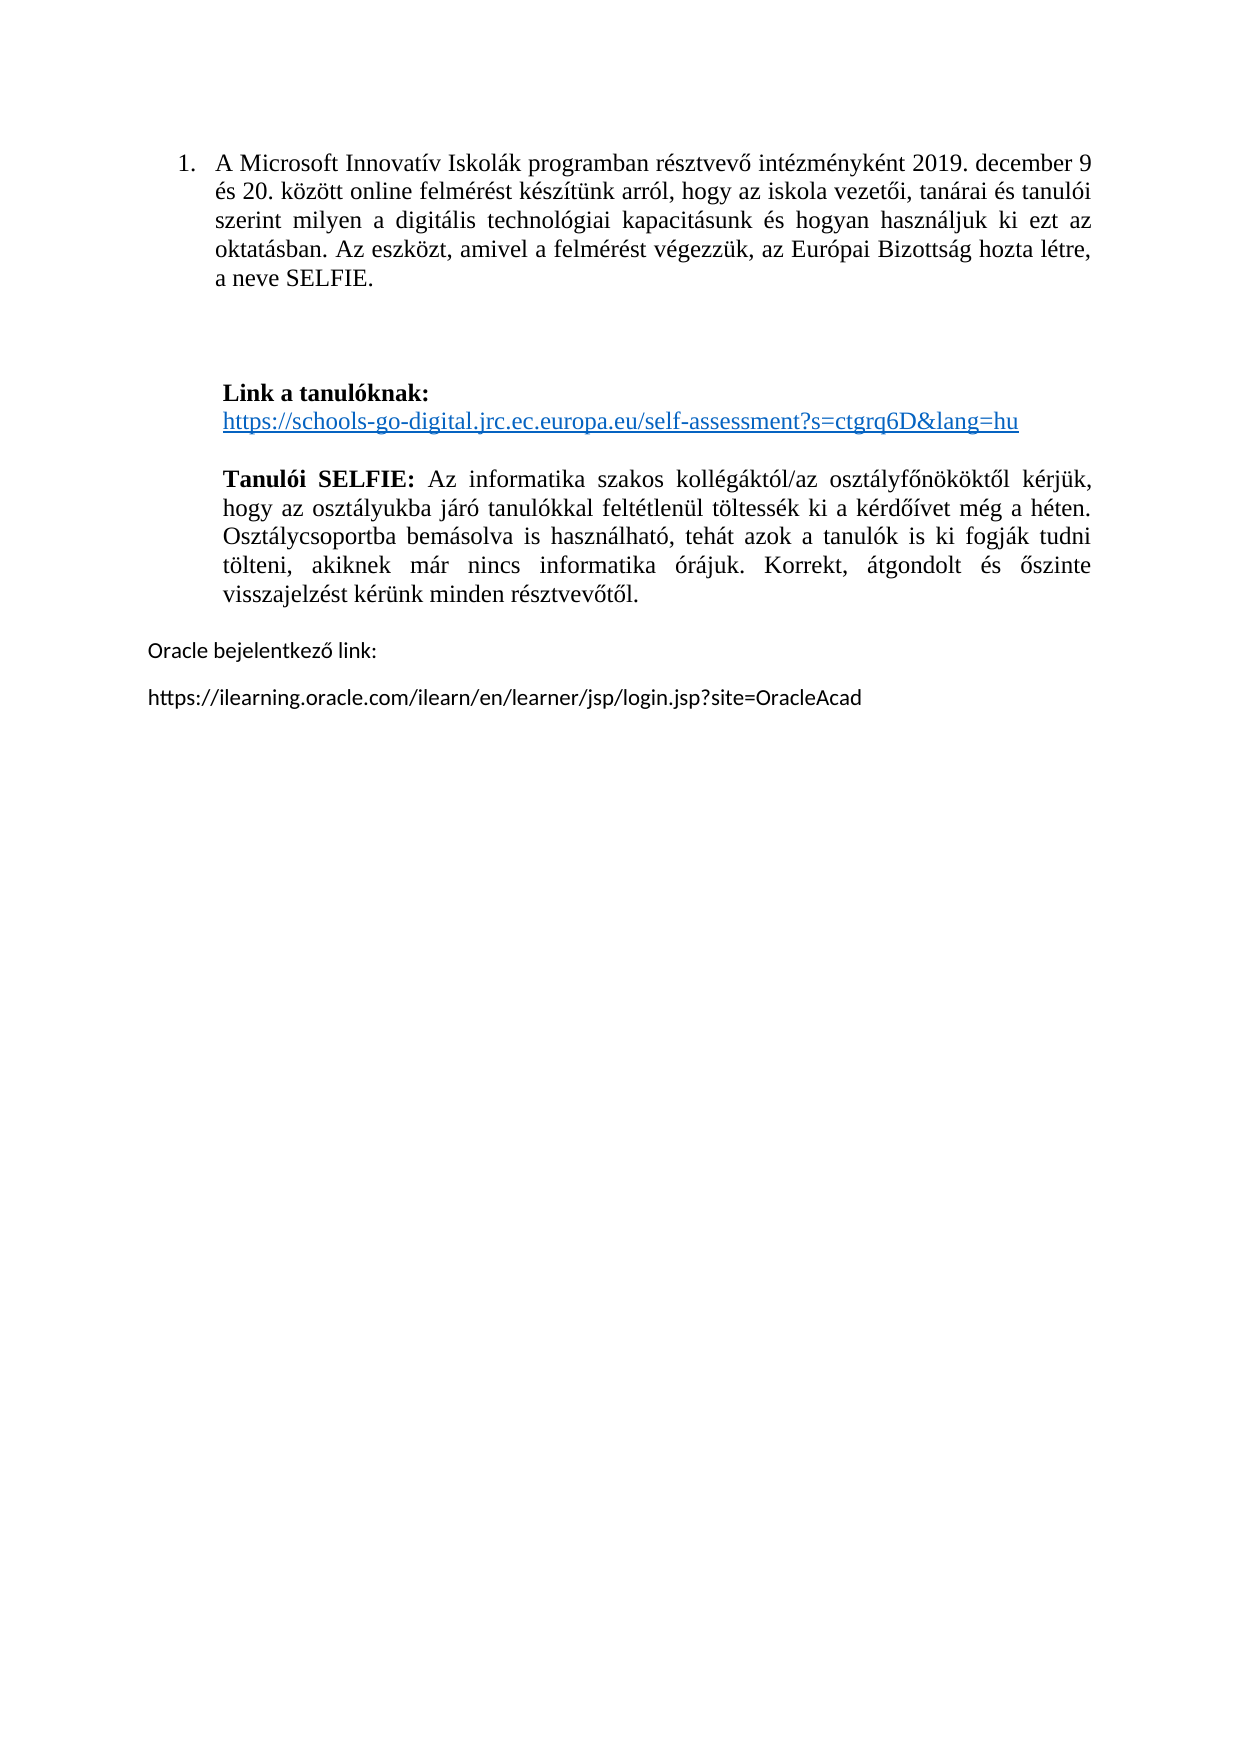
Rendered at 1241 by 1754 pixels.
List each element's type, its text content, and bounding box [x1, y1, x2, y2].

list Tanulói SELFIE: Az informatika szakos kollégáktól/az osztályfőnököktől kérjük, hogy az osztályukba járó tanulókkal feltétlenül töltessék ki a kérdőívet még a héten. Osztálycsoportba bemásolva is használható, tehát azok a tanulók is ki fogják tudni tölteni, akiknek már nincs informatika órájuk. Korrekt, átgondolt és őszinte visszajelzést kérünk minden résztvevőtől. [223, 464, 1093, 608]
list A Microsoft Innovatív Iskolák programban résztvevő intézményként 2019. december 9 és 20. között online felmérést készítünk arról, hogy az iskola vezetői, tanárai és tanulói szerint milyen a digitális technológiai kapacitásunk és hogyan használjuk ki ezt az oktatásban. Az eszközt, amivel a felmérést végezzük, az Európai Bizottság hozta létre, a neve SELFIE. [177, 148, 1093, 291]
list Link a tanulóknak: [223, 378, 1093, 406]
text https://ilearning.oracle.com/ilearn/en/learner/jsp/login.jsp?site=OracleAcad [148, 683, 1093, 711]
list https://schools-go-digital.jrc.ec.europa.eu/self-assessment?s=ctgrq6D&lang=hu [223, 406, 1093, 435]
text Oracle bejelentkező link: [148, 636, 1093, 664]
